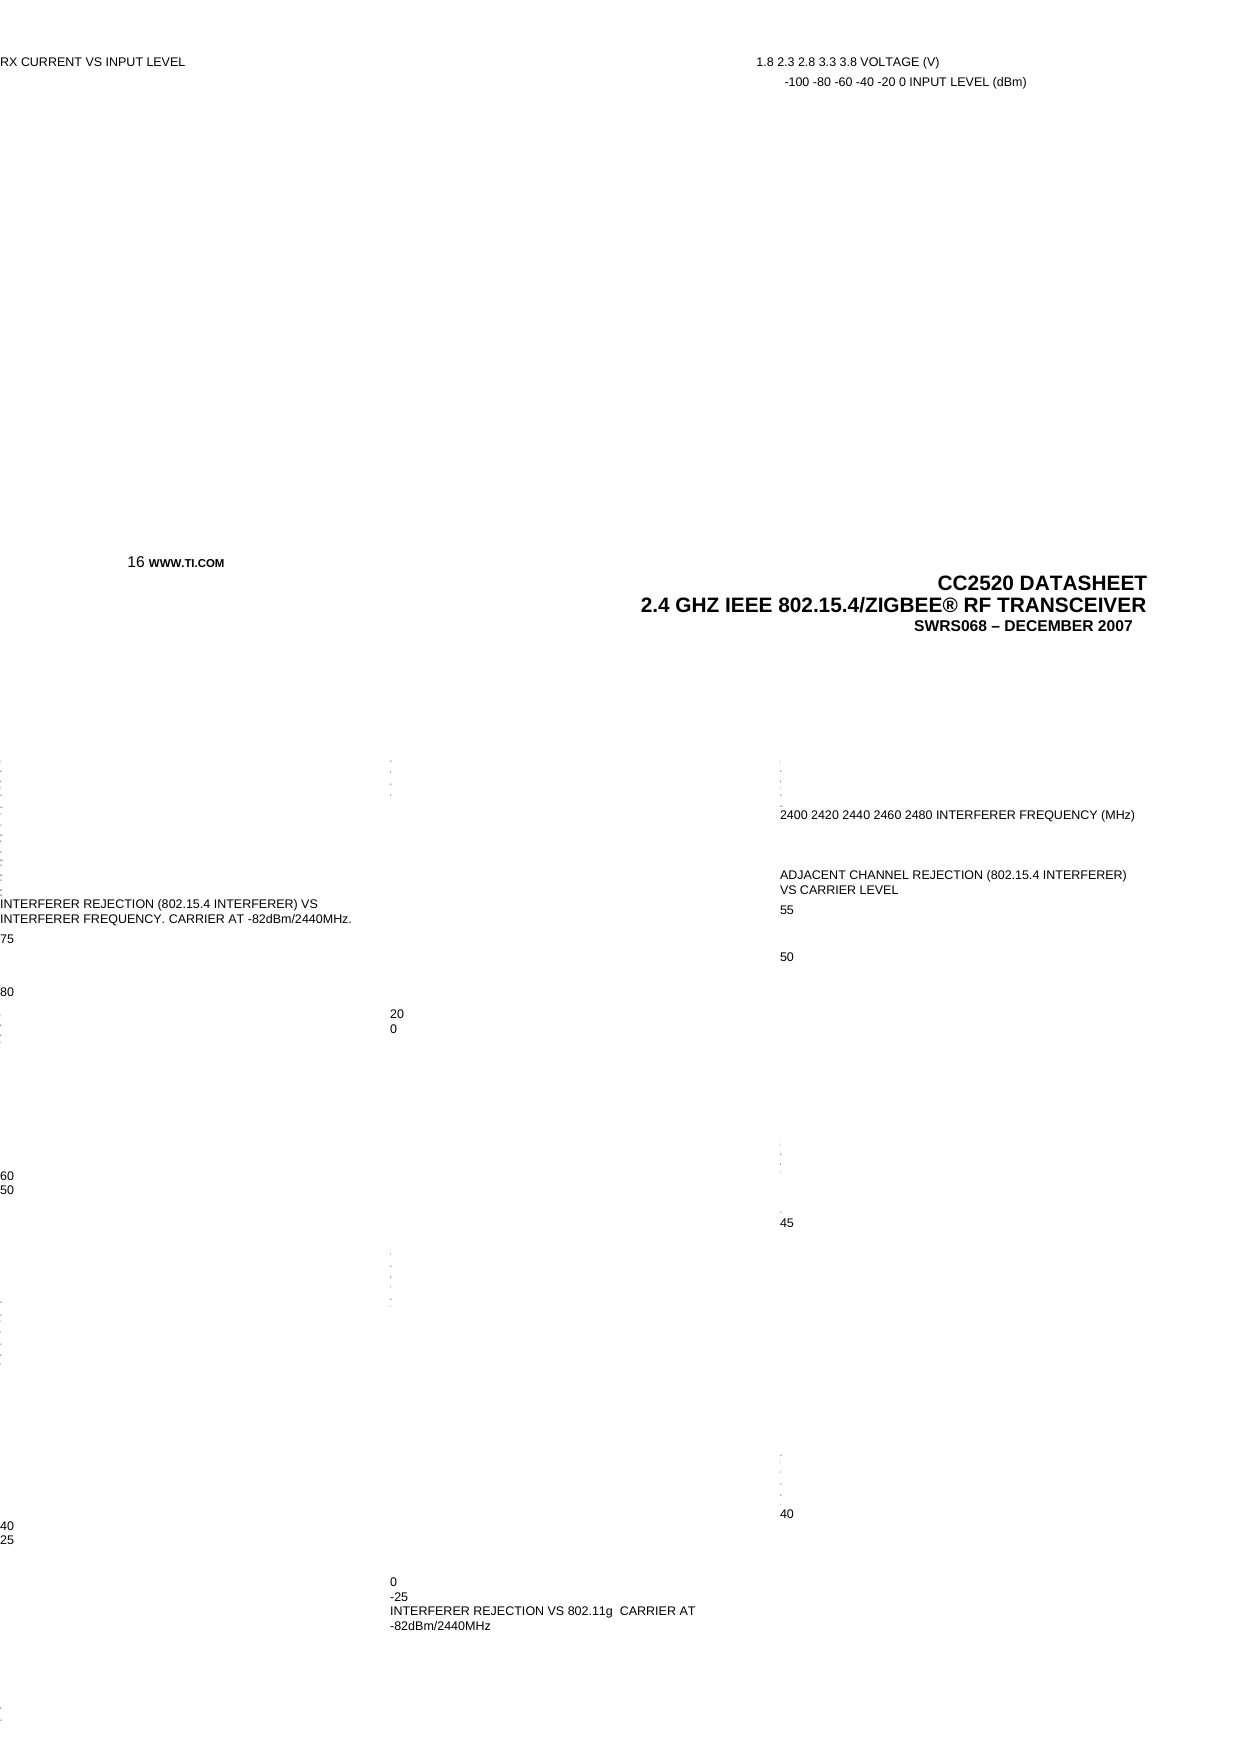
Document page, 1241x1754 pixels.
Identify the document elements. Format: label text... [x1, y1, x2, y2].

text 40 [780, 1507, 1170, 1521]
text INTERFERER REJECTION (802.15.4 INTERFERER) VS [0, 897, 390, 911]
text INTERFERER FREQUENCY. CARRIER AT -82dBm/2440MHz. [0, 912, 390, 926]
text ADJACENT CHANNEL REJECTION (802.15.4 INTERFERER) [780, 868, 1170, 882]
text INTERFERER REJECTION VS 802.11g CARRIER AT -82dBm/2440MHz [390, 1604, 780, 1633]
text 2.4 GHZ IEEE 802.15.4/ZIGBEE® RF TRANSCEIVER SWRS068 – DECEMBER 2007 [641, 594, 1152, 635]
text RX CURRENT VS INPUT LEVEL [0, 55, 585, 69]
text CC2520 DATASHEET [0, 570, 1147, 594]
text 75 [0, 932, 390, 946]
text 50 [780, 949, 1170, 964]
text 45 [780, 1215, 1170, 1230]
text 0 [390, 1021, 780, 1036]
text 25 [0, 1533, 390, 1547]
text 80 [0, 984, 390, 998]
text 20 [390, 1007, 780, 1021]
text VS CARRIER LEVEL [780, 883, 1170, 897]
text 40 [0, 1518, 390, 1533]
text 60 [0, 1169, 390, 1183]
text -25 [390, 1589, 780, 1604]
text 55 [780, 903, 1170, 917]
text 16 WWW.TI.COM [127, 552, 1170, 570]
text 0 [390, 1575, 780, 1589]
text -100 -80 -60 -40 -20 0 INPUT LEVEL (dBm) [643, 74, 1168, 88]
text 1.8 2.3 2.8 3.3 3.8 VOLTAGE (V) [585, 55, 1111, 69]
text 50 [0, 1183, 390, 1197]
text 2400 2420 2440 2460 2480 INTERFERER FREQUENCY (MHz) [780, 808, 1170, 822]
